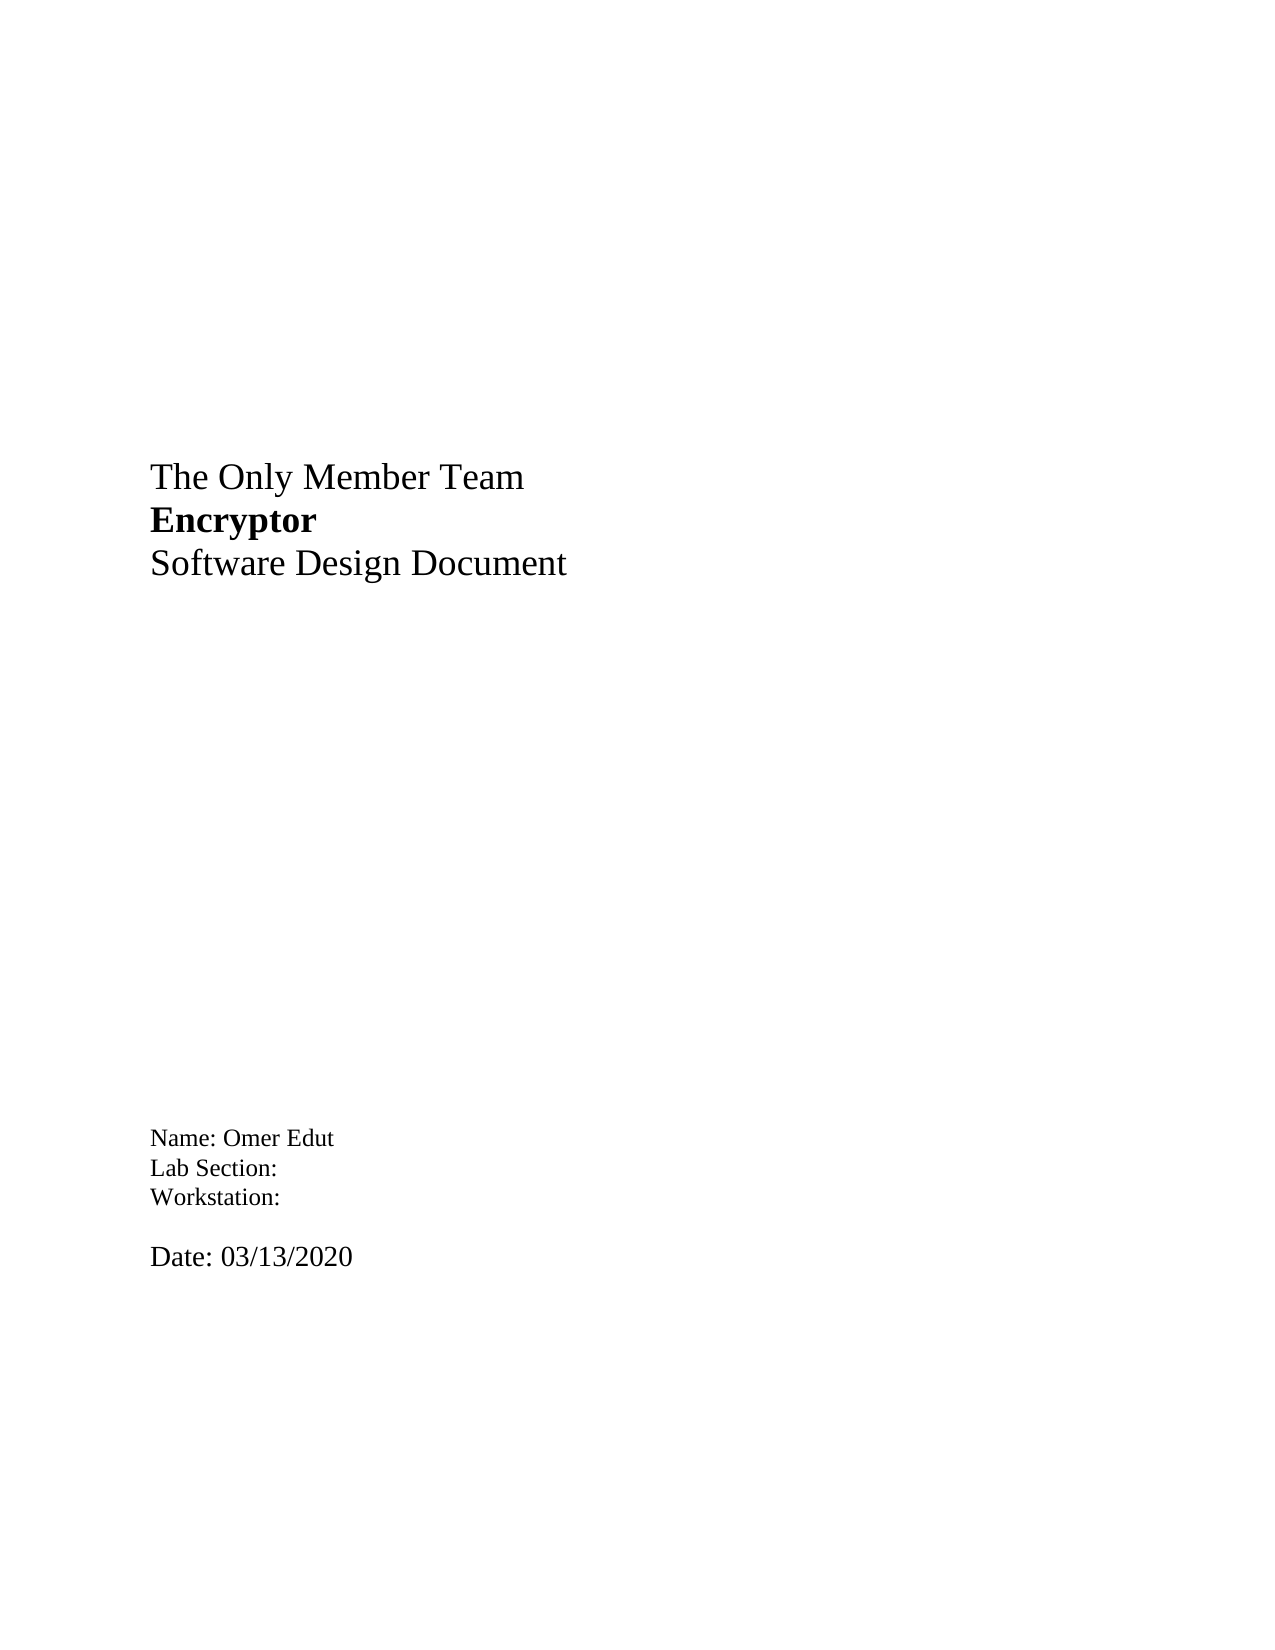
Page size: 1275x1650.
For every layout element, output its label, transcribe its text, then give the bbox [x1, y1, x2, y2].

text Date: 03/13/2020 [150, 1239, 1050, 1273]
text Name: Omer Edut [150, 1123, 1050, 1152]
text Encryptor [150, 497, 1050, 540]
text Software Design Document [150, 540, 1050, 583]
text Workstation: [150, 1181, 1050, 1211]
text The Only Member Team [150, 454, 1050, 497]
text Lab Section: [150, 1152, 1050, 1181]
